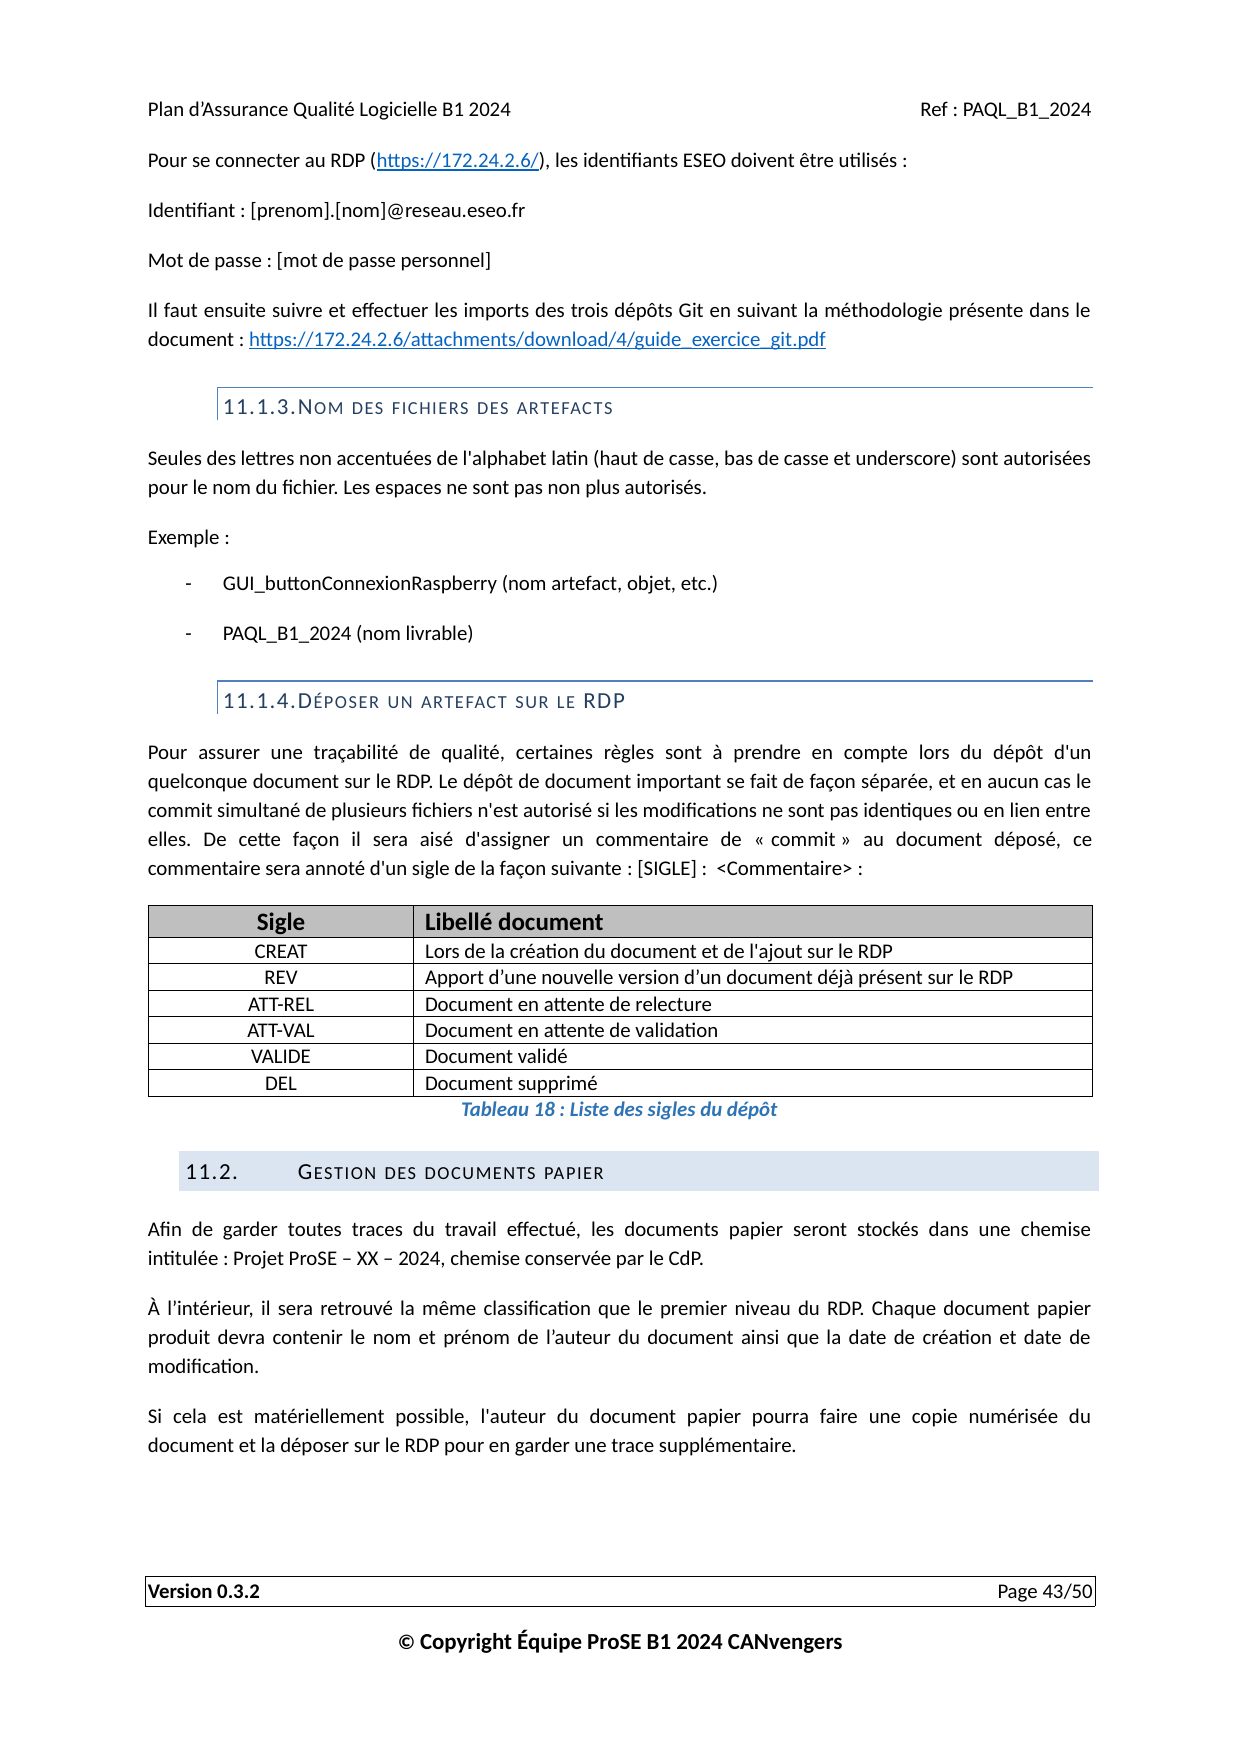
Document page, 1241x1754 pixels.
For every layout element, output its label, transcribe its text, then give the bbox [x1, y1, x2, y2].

table_cell DEL [149, 1070, 413, 1096]
subtitle Gestion des documents papier [185, 1157, 1093, 1185]
table_cell ATT-VAL [149, 1017, 413, 1043]
text Pour assurer une traçabilité de qualité, certaines règles sont à prendre en compte lors du dépôt d'un quelconque document sur le RDP. Le dépôt de document important se fait de façon séparée, et en aucun cas le commit simultané de plusieurs fichiers n'est autorisé si les modifications ne sont pas identiques ou en lien entre elles. De cette façon il sera aisé d'assigner un commentaire de « commit » au document déposé, ce commentaire sera annoté d'un sigle de la façon suivante : [SIGLE] : <Commentaire> : [148, 739, 1093, 881]
list GUI_buttonConnexionRaspberry (nom artefact, objet, etc.) [185, 570, 1093, 596]
table_header Sigle [149, 906, 413, 937]
text Afin de garder toutes traces du travail effectué, les documents papier seront stockés dans une chemise intitulée : Projet ProSE – XX – 2024, chemise conservée par le CdP. [148, 1216, 1093, 1271]
text Seules des lettres non accentuées de l'alphabet latin (haut de casse, bas de casse et underscore) sont autorisées pour le nom du fichier. Les espaces ne sont pas non plus autorisés. [148, 445, 1093, 500]
table_cell Document en attente de validation [414, 1017, 1092, 1043]
text Exemple : [148, 524, 1093, 549]
table_cell Document validé [414, 1044, 1092, 1069]
text À l’intérieur, il sera retrouvé la même classification que le premier niveau du RDP. Chaque document papier produit devra contenir le nom et prénom de l’auteur du document ainsi que la date de création et date de modification. [148, 1295, 1093, 1379]
table_cell ATT-REL [149, 991, 413, 1016]
text Pour se connecter au RDP (https://172.24.2.6/), les identifiants ESEO doivent être utilisés : [148, 148, 1093, 173]
subtitle Nom des fichiers des artefacts [218, 388, 1093, 420]
subtitle Déposer un artefact sur le RDP [218, 682, 1093, 714]
table_cell VALIDE [149, 1044, 413, 1069]
text Tableau 18 : Liste des sigles du dépôt [148, 1097, 1093, 1122]
table_cell Document supprimé [414, 1070, 1092, 1096]
text Si cela est matériellement possible, l'auteur du document papier pourra faire une copie numérisée du document et la déposer sur le RDP pour en garder une trace supplémentaire. [148, 1403, 1093, 1458]
table_cell Apport d’une nouvelle version d’un document déjà présent sur le RDP [414, 964, 1092, 990]
text Mot de passe : [mot de passe personnel] [148, 247, 1093, 273]
table_header Libellé document [414, 906, 1092, 937]
list PAQL_B1_2024 (nom livrable) [185, 620, 1093, 645]
table_cell REV [149, 964, 413, 990]
text Identifiant : [prenom].[nom]@reseau.eseo.fr [148, 197, 1093, 223]
text Il faut ensuite suivre et effectuer les imports des trois dépôts Git en suivant la méthodologie présente dans le document : https://172.24.2.6/attachments/download/4/guide_exercice_git.pdf [148, 297, 1093, 352]
table_cell Document en attente de relecture [414, 991, 1092, 1016]
table_cell Lors de la création du document et de l'ajout sur le RDP [414, 938, 1092, 963]
table_cell CREAT [149, 938, 413, 963]
